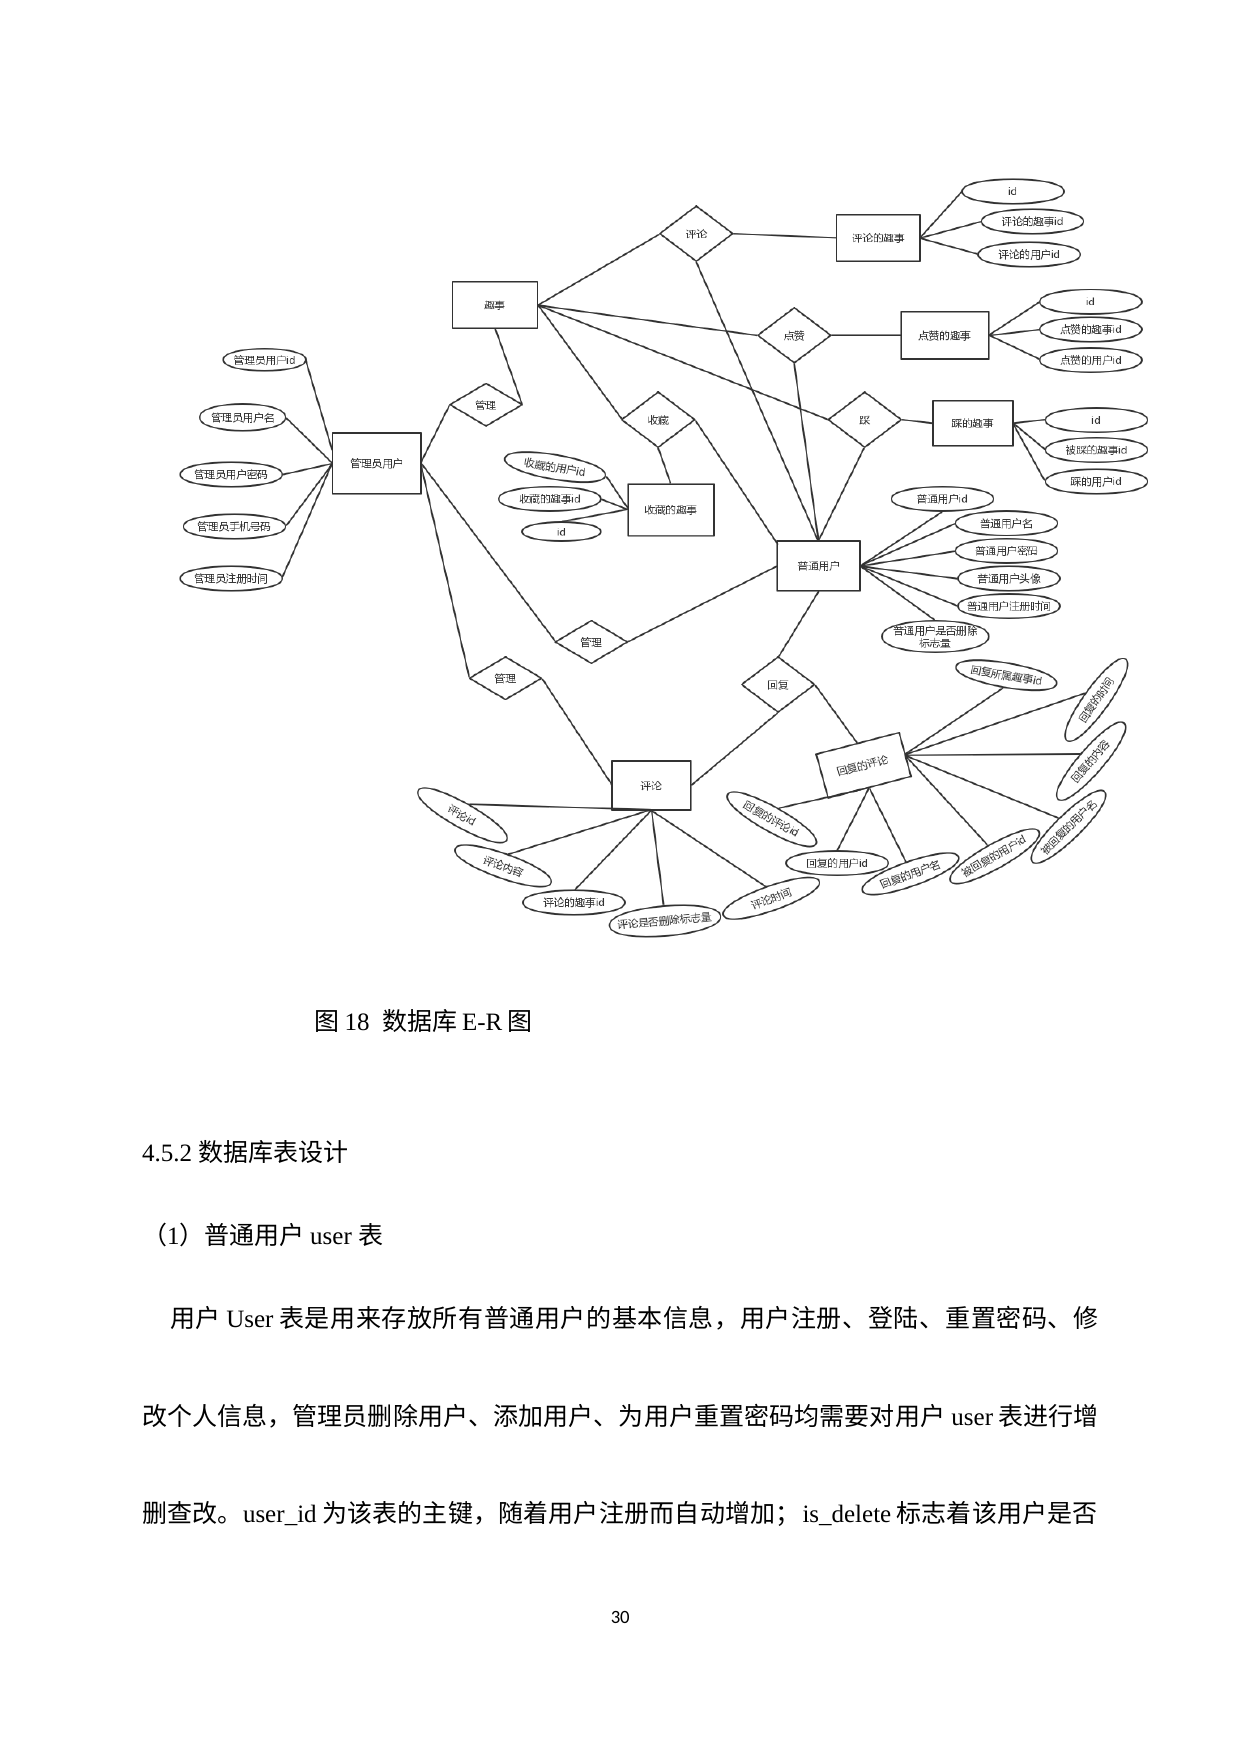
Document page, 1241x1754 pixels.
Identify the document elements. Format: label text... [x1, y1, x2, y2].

subtitle 4.5.2 数据库表设计 [142, 1118, 1098, 1183]
picture [141, 142, 1173, 964]
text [142, 1284, 1098, 1544]
text 图18 数据库E-R图 [142, 987, 1098, 1052]
text （1）普通用户 user 表 [142, 1201, 1098, 1266]
